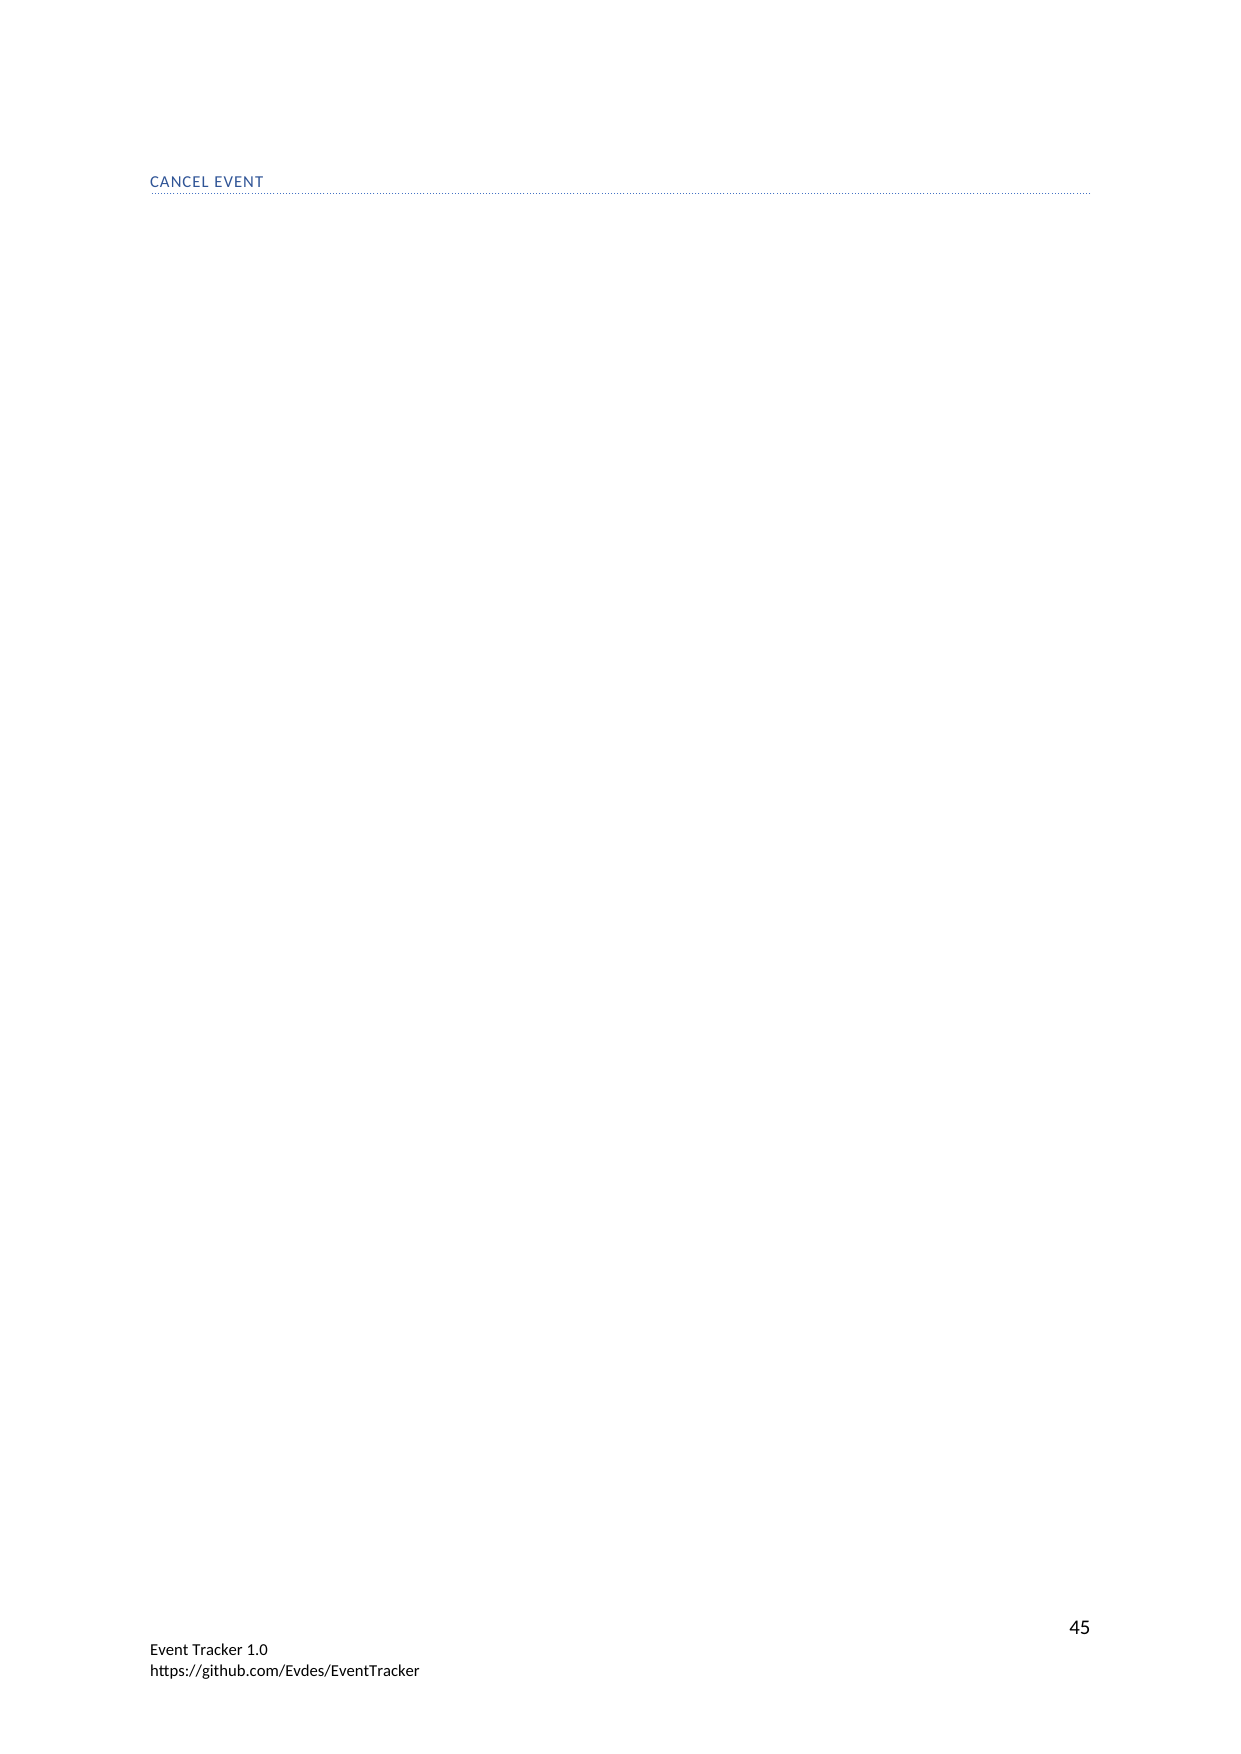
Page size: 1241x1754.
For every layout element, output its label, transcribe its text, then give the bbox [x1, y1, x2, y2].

subtitle Cancel event [150, 171, 1090, 194]
